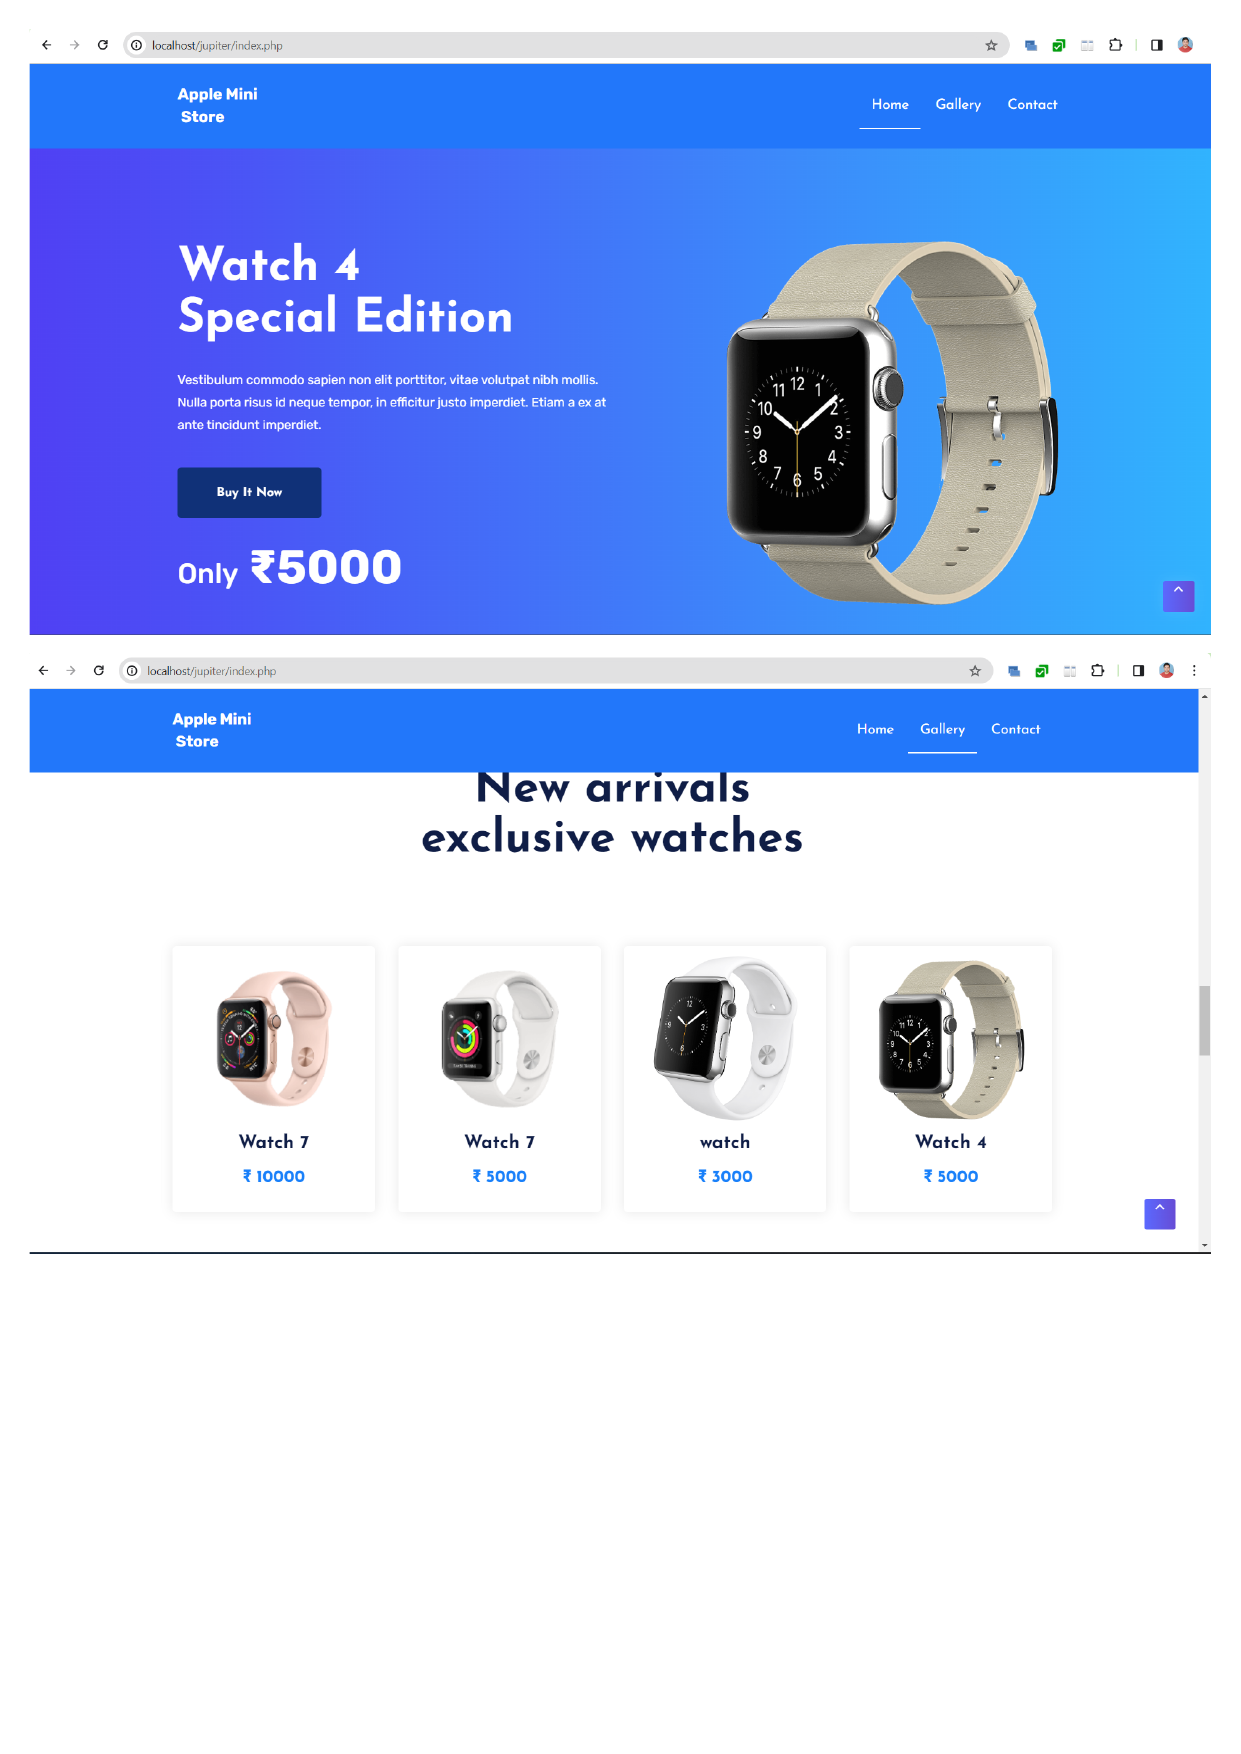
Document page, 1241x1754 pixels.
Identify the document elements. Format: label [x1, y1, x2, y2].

picture [29, 653, 1211, 1254]
picture [29, 29, 1211, 635]
